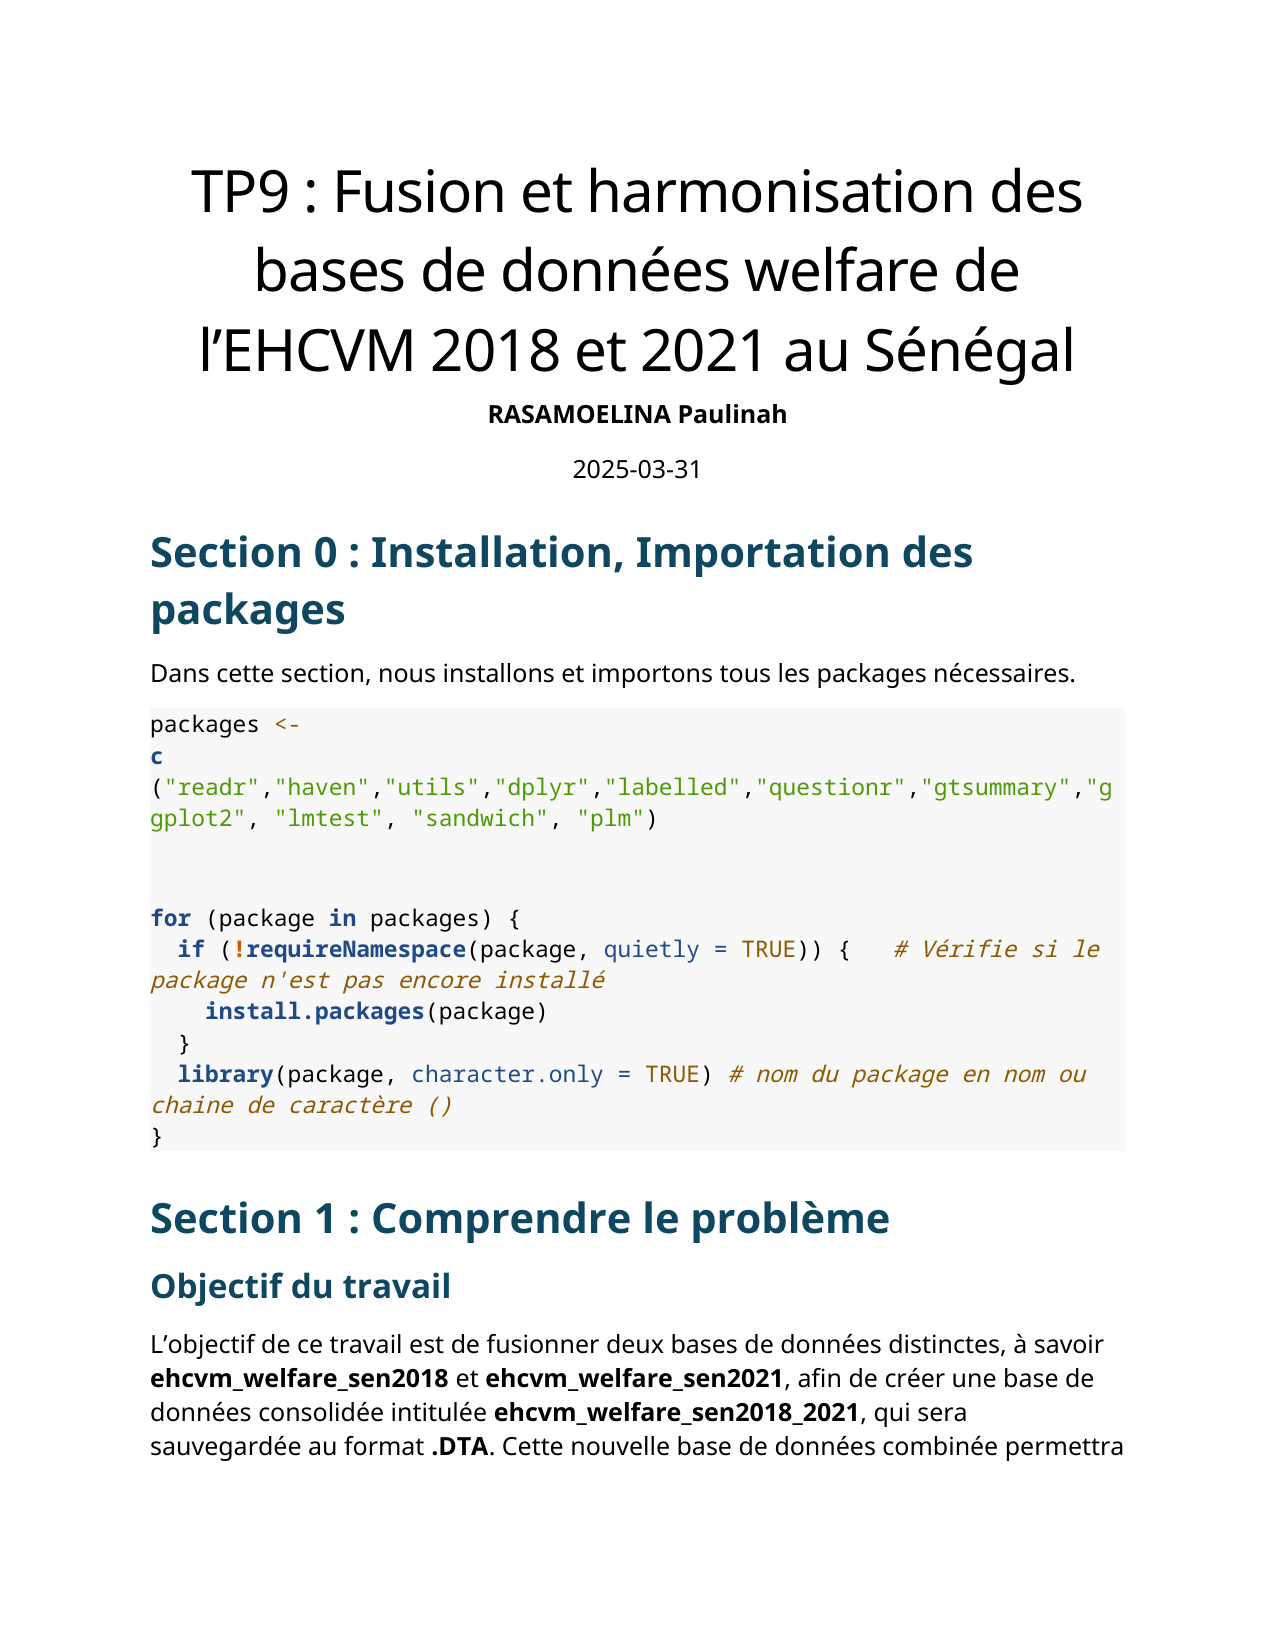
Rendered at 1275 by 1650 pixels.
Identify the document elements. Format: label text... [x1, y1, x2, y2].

text packages <- c("readr","haven","utils","dplyr","labelled","questionr","gtsummary","ggplot2", "lmtest", "sandwich", "plm") for (package in packages) { if (!requireNamespace(package, quietly = TRUE)) { # Vérifie si le package n'est pas encore installé install.packages(package) } library(package, character.only = TRUE) # nom du package en nom ou chaine de caractère () } [150, 708, 1125, 1151]
subtitle Section 0 : Installation, Importation des packages [150, 523, 1125, 637]
text RASAMOELINA Paulinah [150, 397, 1125, 431]
subtitle Objectif du travail [150, 1262, 1125, 1308]
text Dans cette section, nous installons et importons tous les packages nécessaires. [150, 656, 1125, 689]
title TP9 : Fusion et harmonisation des bases de données welfare de l’EHCVM 2018 et 2021 au Sénégal [150, 150, 1125, 388]
text 2025-03-31 [150, 452, 1125, 486]
subtitle Section 1 : Comprendre le problème [150, 1189, 1125, 1246]
